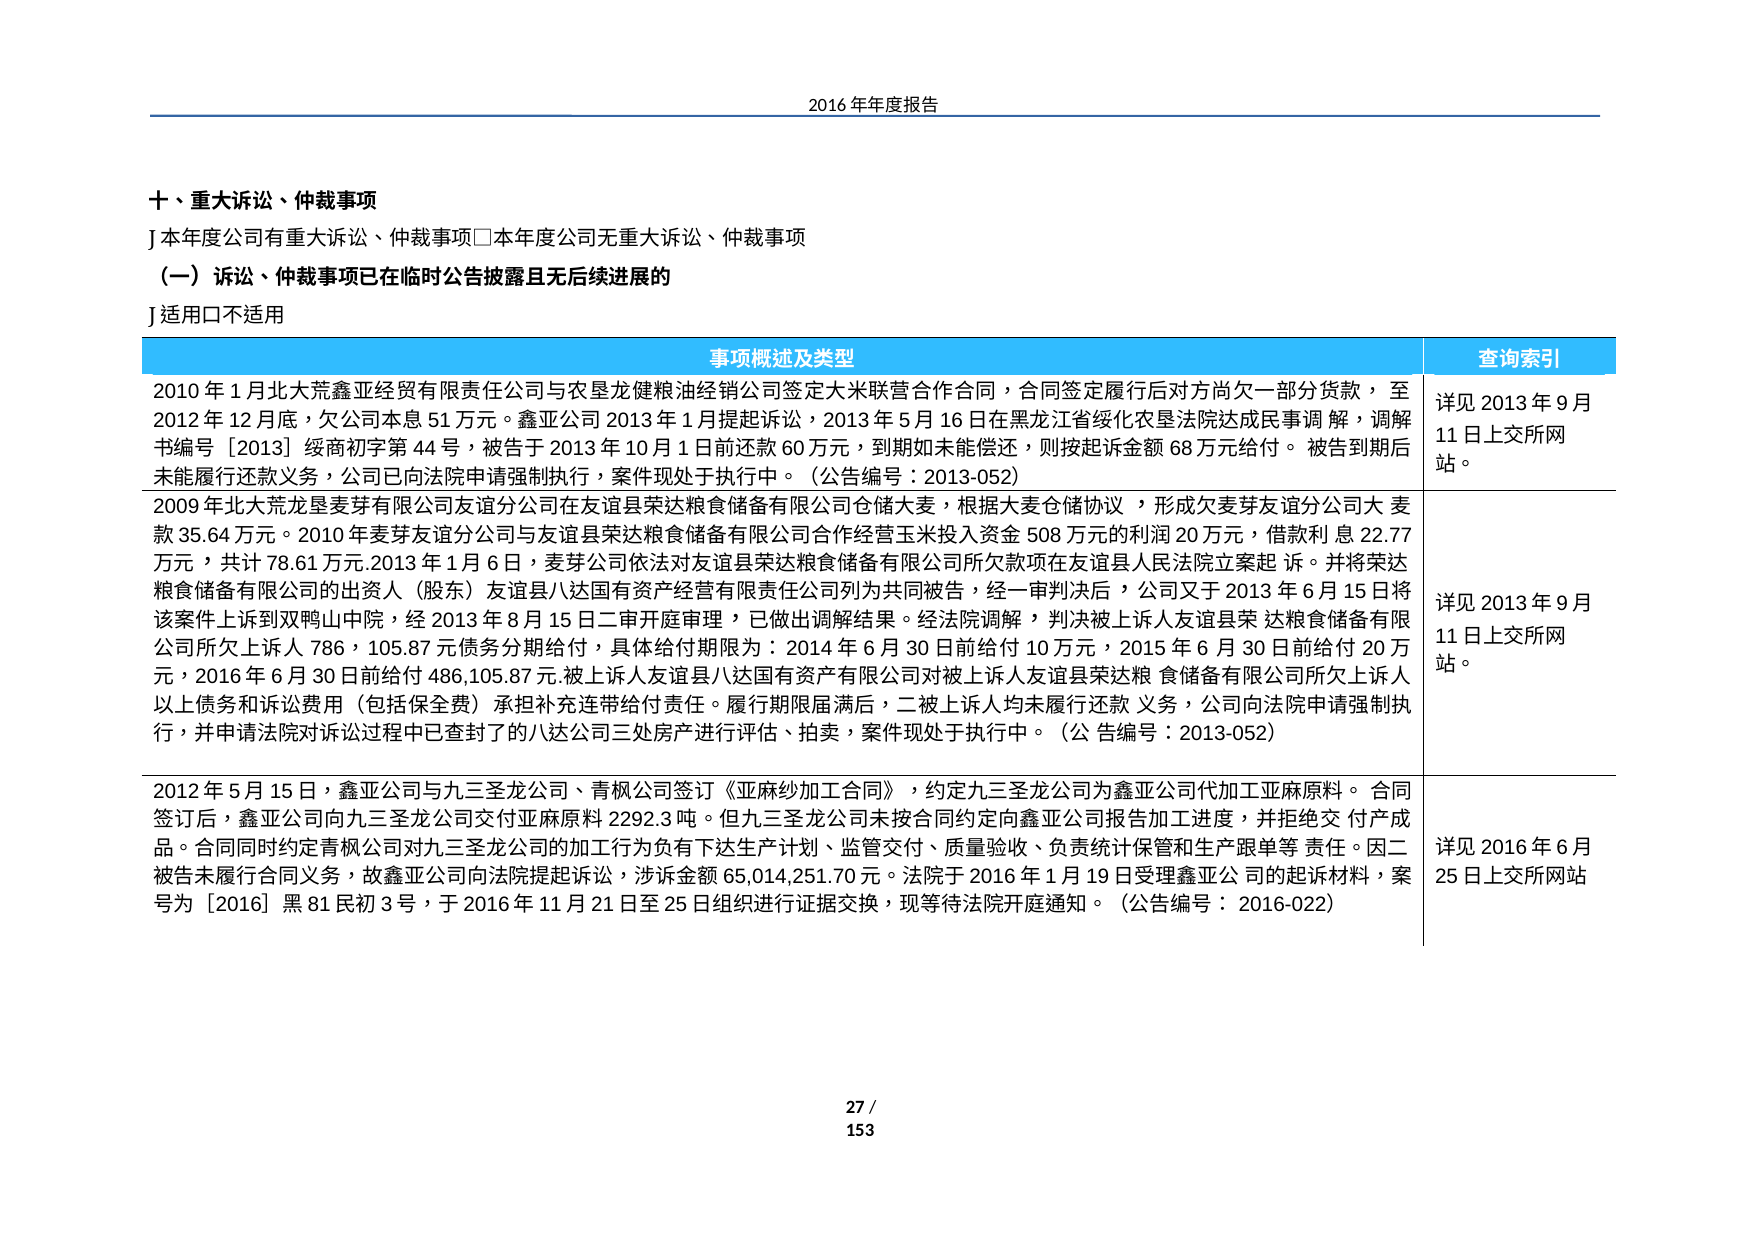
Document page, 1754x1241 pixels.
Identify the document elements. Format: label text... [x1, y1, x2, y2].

text J适用口不适用 [148, 300, 1619, 328]
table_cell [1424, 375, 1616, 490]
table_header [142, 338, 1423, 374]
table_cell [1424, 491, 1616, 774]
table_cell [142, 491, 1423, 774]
text J本年度公司有重大诉讼、仲裁事项□本年度公司无重大诉讼、仲裁事项 [148, 223, 1619, 252]
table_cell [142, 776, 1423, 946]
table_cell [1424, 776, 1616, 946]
text 十、重大诉讼、仲裁事项 [148, 187, 1619, 215]
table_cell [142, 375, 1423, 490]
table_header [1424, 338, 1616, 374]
text （一）诉讼、仲裁事项已在临时公告披露且无后续进展的 [148, 260, 1619, 291]
